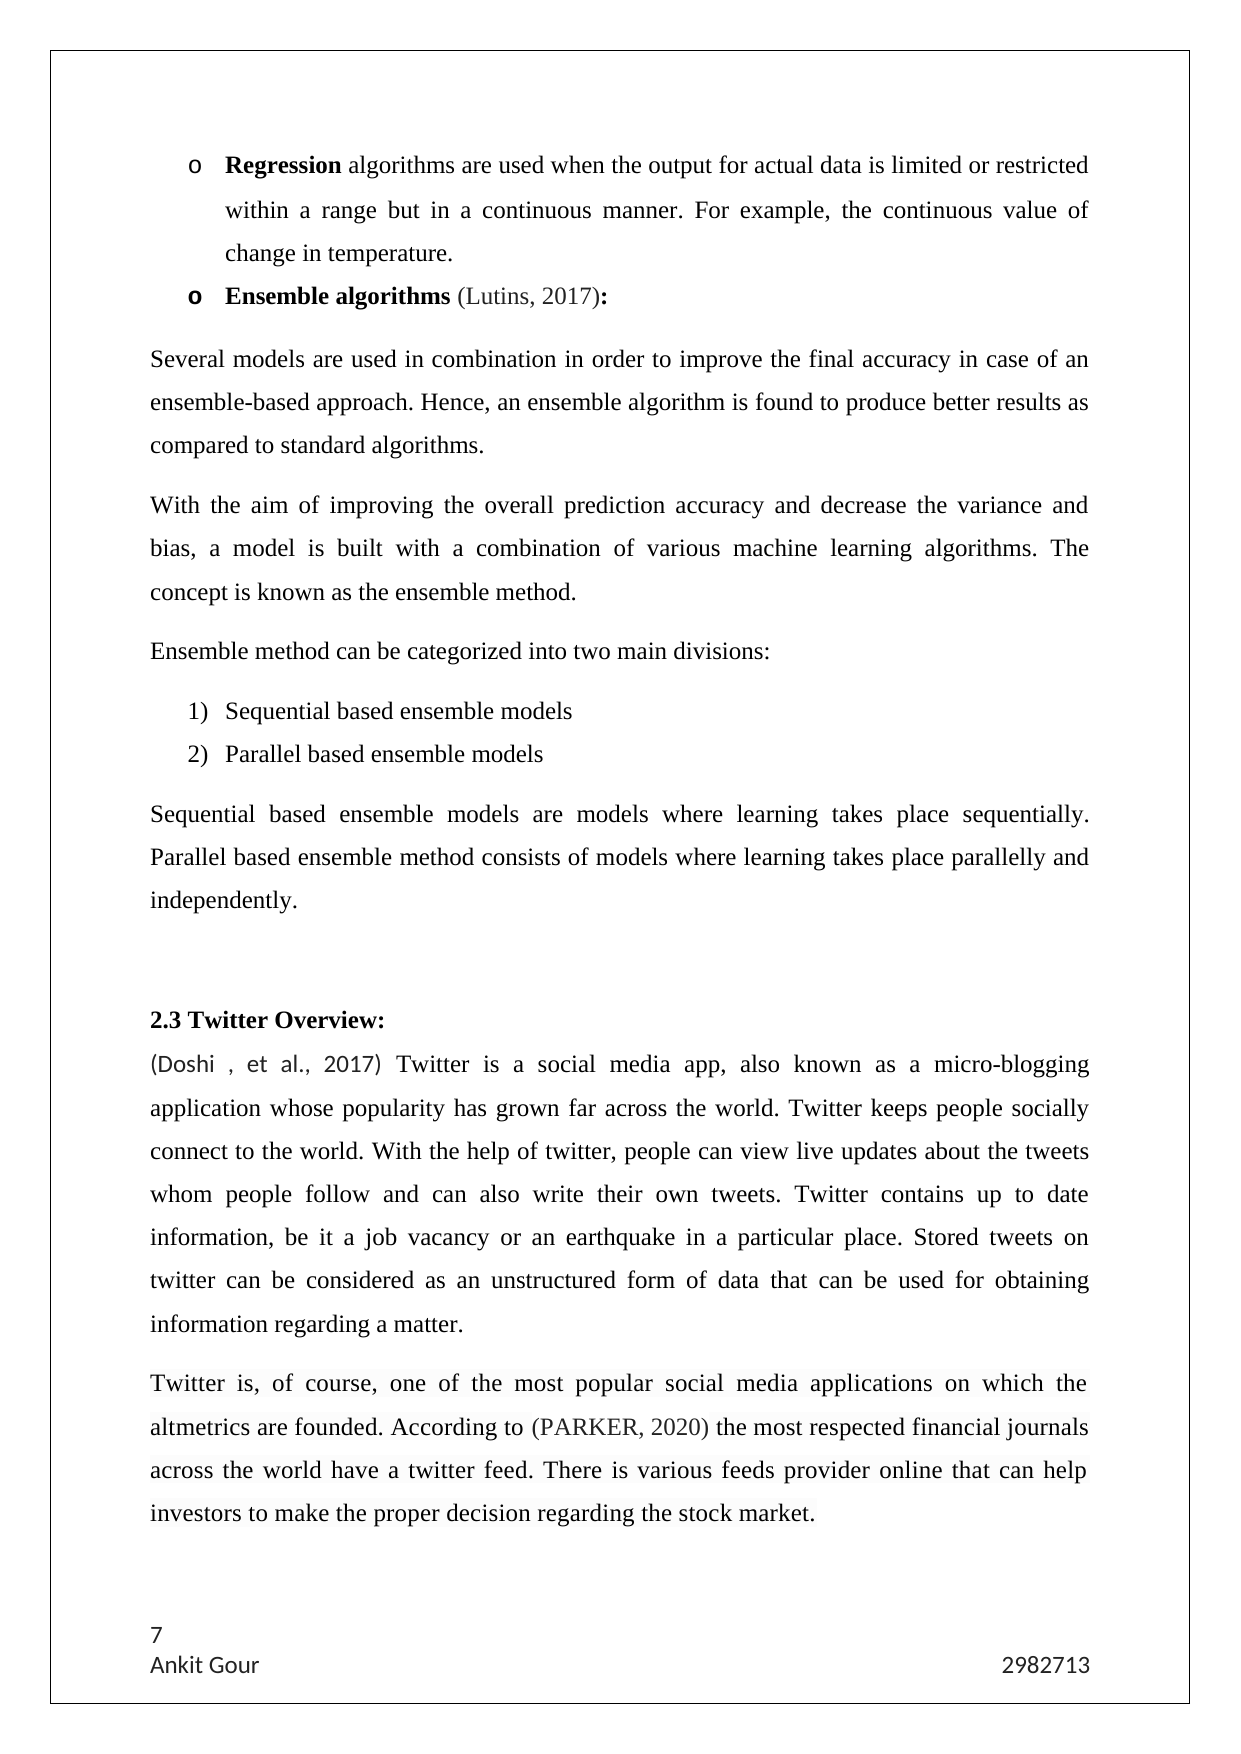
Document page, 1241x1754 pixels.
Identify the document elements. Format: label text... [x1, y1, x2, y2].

text With the aim of improving the overall prediction accuracy and decrease the variance and bias, a model is built with a combination of various machine learning algorithms. The concept is known as the ensemble method. [150, 490, 1090, 605]
text Twitter is, of course, one of the most popular social media applications on which the altmetrics are founded. According to the most respected financial journals across the world have a twitter feed. There is various feeds provider online that can help investors to make the proper decision regarding the stock market. [150, 1483, 1090, 1527]
text Ensemble method can be categorized into two main divisions: [150, 636, 1090, 665]
text Several models are used in combination in order to improve the final accuracy in case of an ensemble-based approach. Hence, an ensemble algorithm is found to produce better results as compared to standard algorithms. [150, 344, 1090, 459]
list Sequential based ensemble models [187, 696, 1090, 725]
text Twitter is, of course, one of the most popular social media applications on which the altmetrics are founded. According to the most respected financial journals across the world have a twitter feed. There is various feeds provider online that can help investors to make the proper decision regarding the stock market. [150, 1397, 1090, 1455]
text Sequential based ensemble models are models where learning takes place sequentially. Parallel based ensemble method consists of models where learning takes place parallelly and independently. [150, 799, 1090, 914]
list Parallel based ensemble models [187, 739, 1090, 768]
list Ensemble algorithms : [187, 281, 1090, 312]
subtitle 2.3 Twitter Overview: [150, 1005, 1090, 1034]
text Twitter is a social media app, also known as a micro-blogging application whose popularity has grown far across the world. Twitter keeps people socially connect to the world. With the help of twitter, people can view live updates about the tweets whom people follow and can also write their own tweets. Twitter contains up to date information, be it a job vacancy or an earthquake in a particular place. Stored tweets on twitter can be considered as an unstructured form of data that can be used for obtaining information regarding a matter. [150, 1048, 1090, 1337]
list Regression algorithms are used when the output for actual data is limited or restricted within a range but in a continuous manner. For example, the continuous value of change in temperature. [187, 150, 1090, 267]
